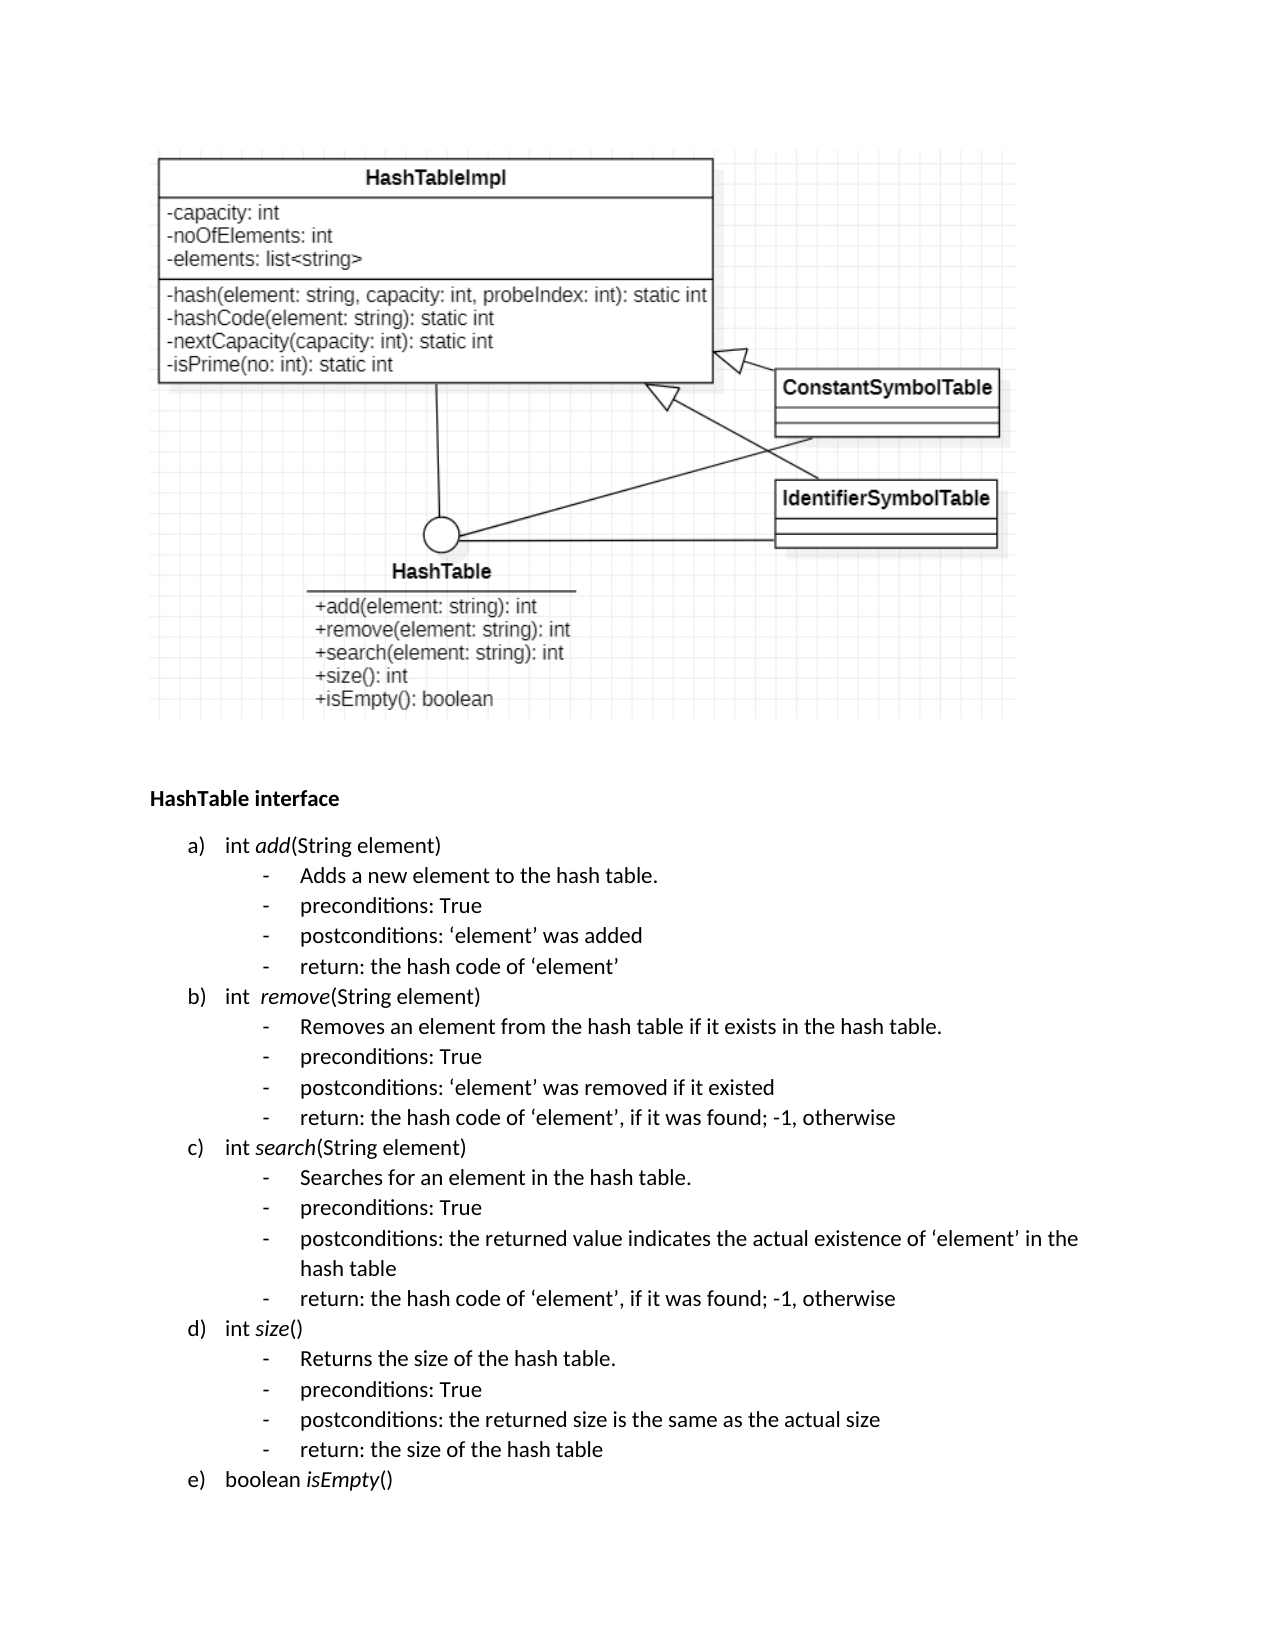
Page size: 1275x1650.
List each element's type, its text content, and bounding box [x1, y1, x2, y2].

list postconditions: ‘element’ was removed if it existed [262, 1073, 1125, 1101]
list preconditions: True [262, 891, 1125, 919]
text HashTable interface [150, 784, 1125, 812]
list preconditions: True [262, 1193, 1125, 1221]
list boolean isEmpty() [187, 1465, 1125, 1493]
list int search(String element) [187, 1133, 1125, 1161]
list int remove(String element) [187, 982, 1125, 1010]
list return: the hash code of ‘element’, if it was found; -1, otherwise [262, 1284, 1125, 1312]
list postconditions: the returned value indicates the actual existence of ‘element’ in the hash table [262, 1224, 1125, 1282]
list int add(String element) [187, 831, 1125, 859]
list Returns the size of the hash table. [262, 1344, 1125, 1372]
list return: the hash code of ‘element’ [262, 952, 1125, 980]
list return: the size of the hash table [262, 1435, 1125, 1463]
list return: the hash code of ‘element’, if it was found; -1, otherwise [262, 1103, 1125, 1131]
list Removes an element from the hash table if it exists in the hash table. [262, 1012, 1125, 1040]
picture [150, 150, 1017, 719]
list preconditions: True [262, 1042, 1125, 1070]
list int size() [187, 1314, 1125, 1342]
list postconditions: ‘element’ was added [262, 922, 1125, 949]
list Adds a new element to the hash table. [262, 861, 1125, 889]
list preconditions: True [262, 1375, 1125, 1403]
list Searches for an element in the hash table. [262, 1163, 1125, 1191]
list postconditions: the returned size is the same as the actual size [262, 1405, 1125, 1433]
